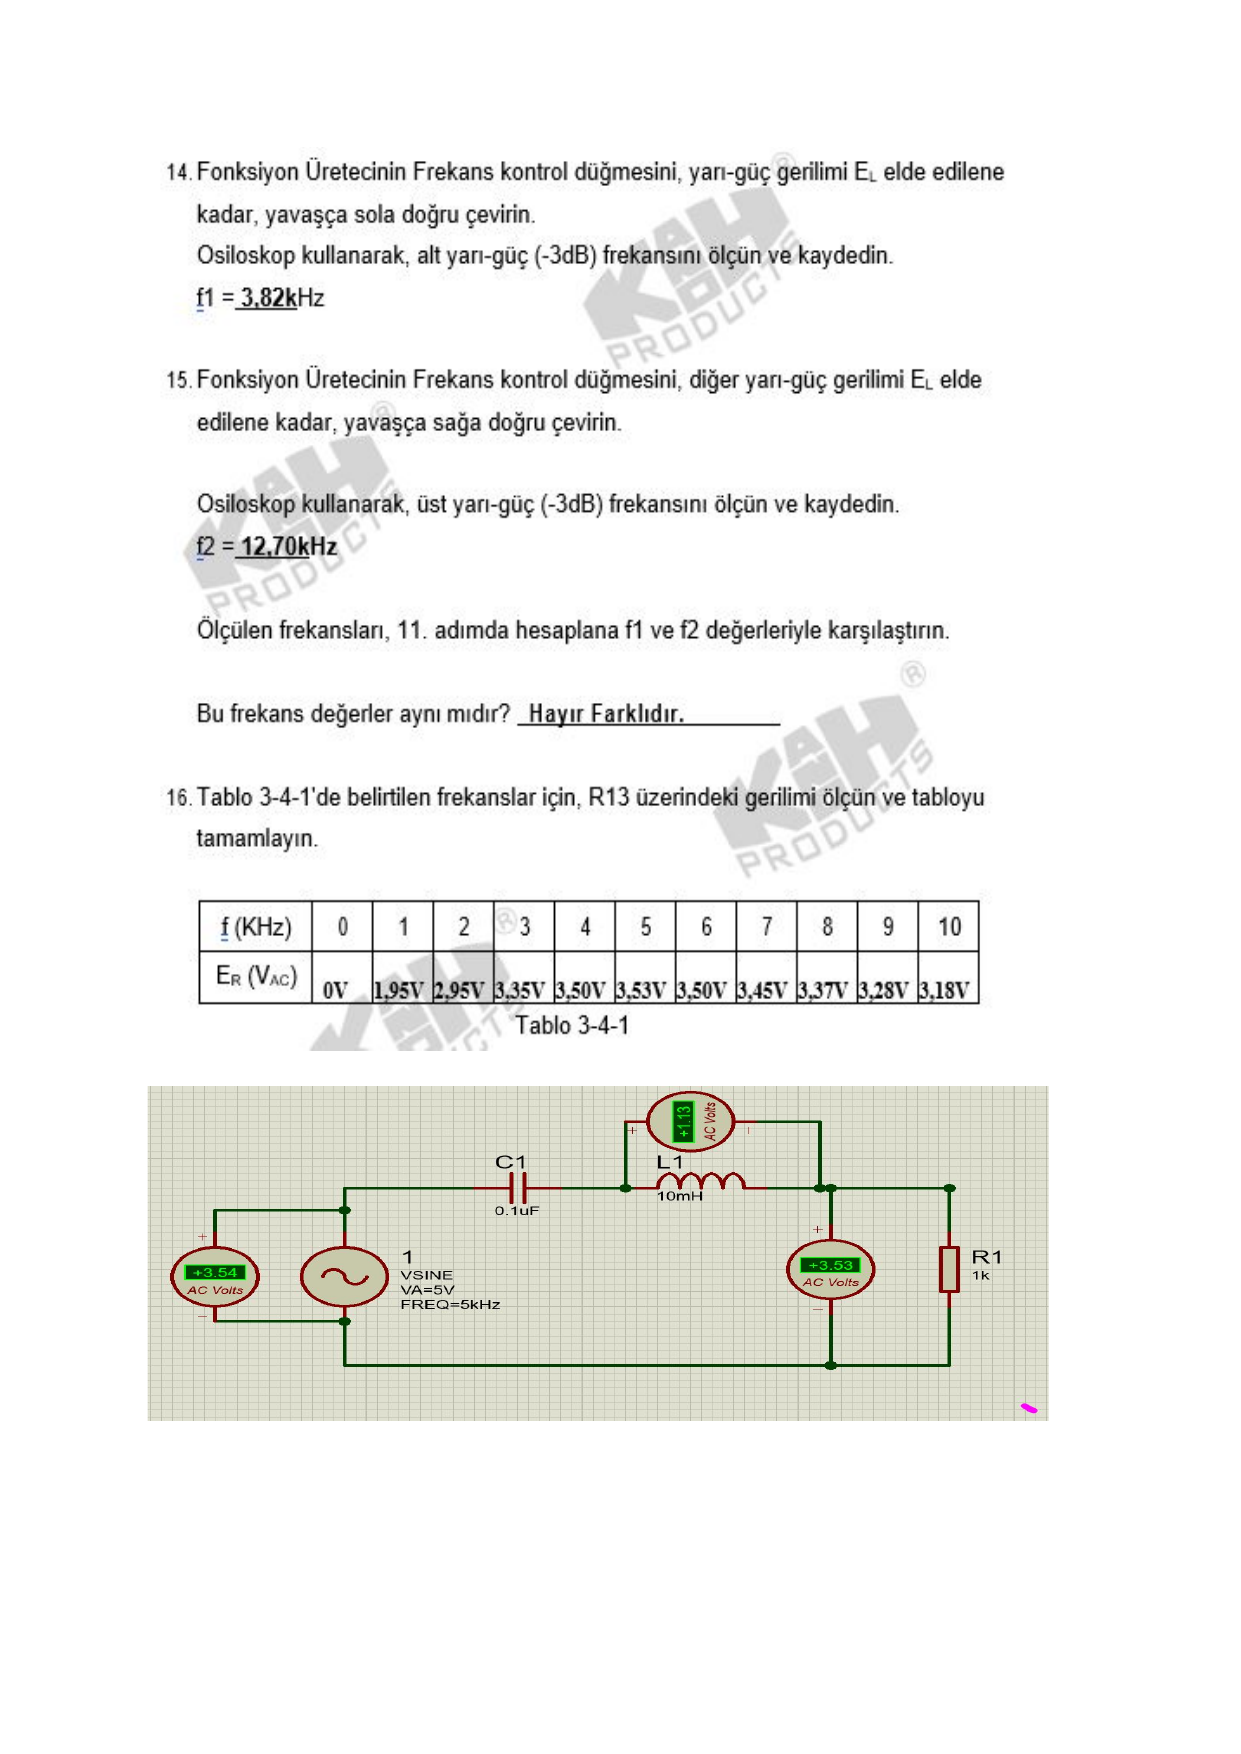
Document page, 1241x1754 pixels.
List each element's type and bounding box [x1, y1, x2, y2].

picture [147, 1086, 1049, 1421]
picture [147, 147, 1032, 1051]
